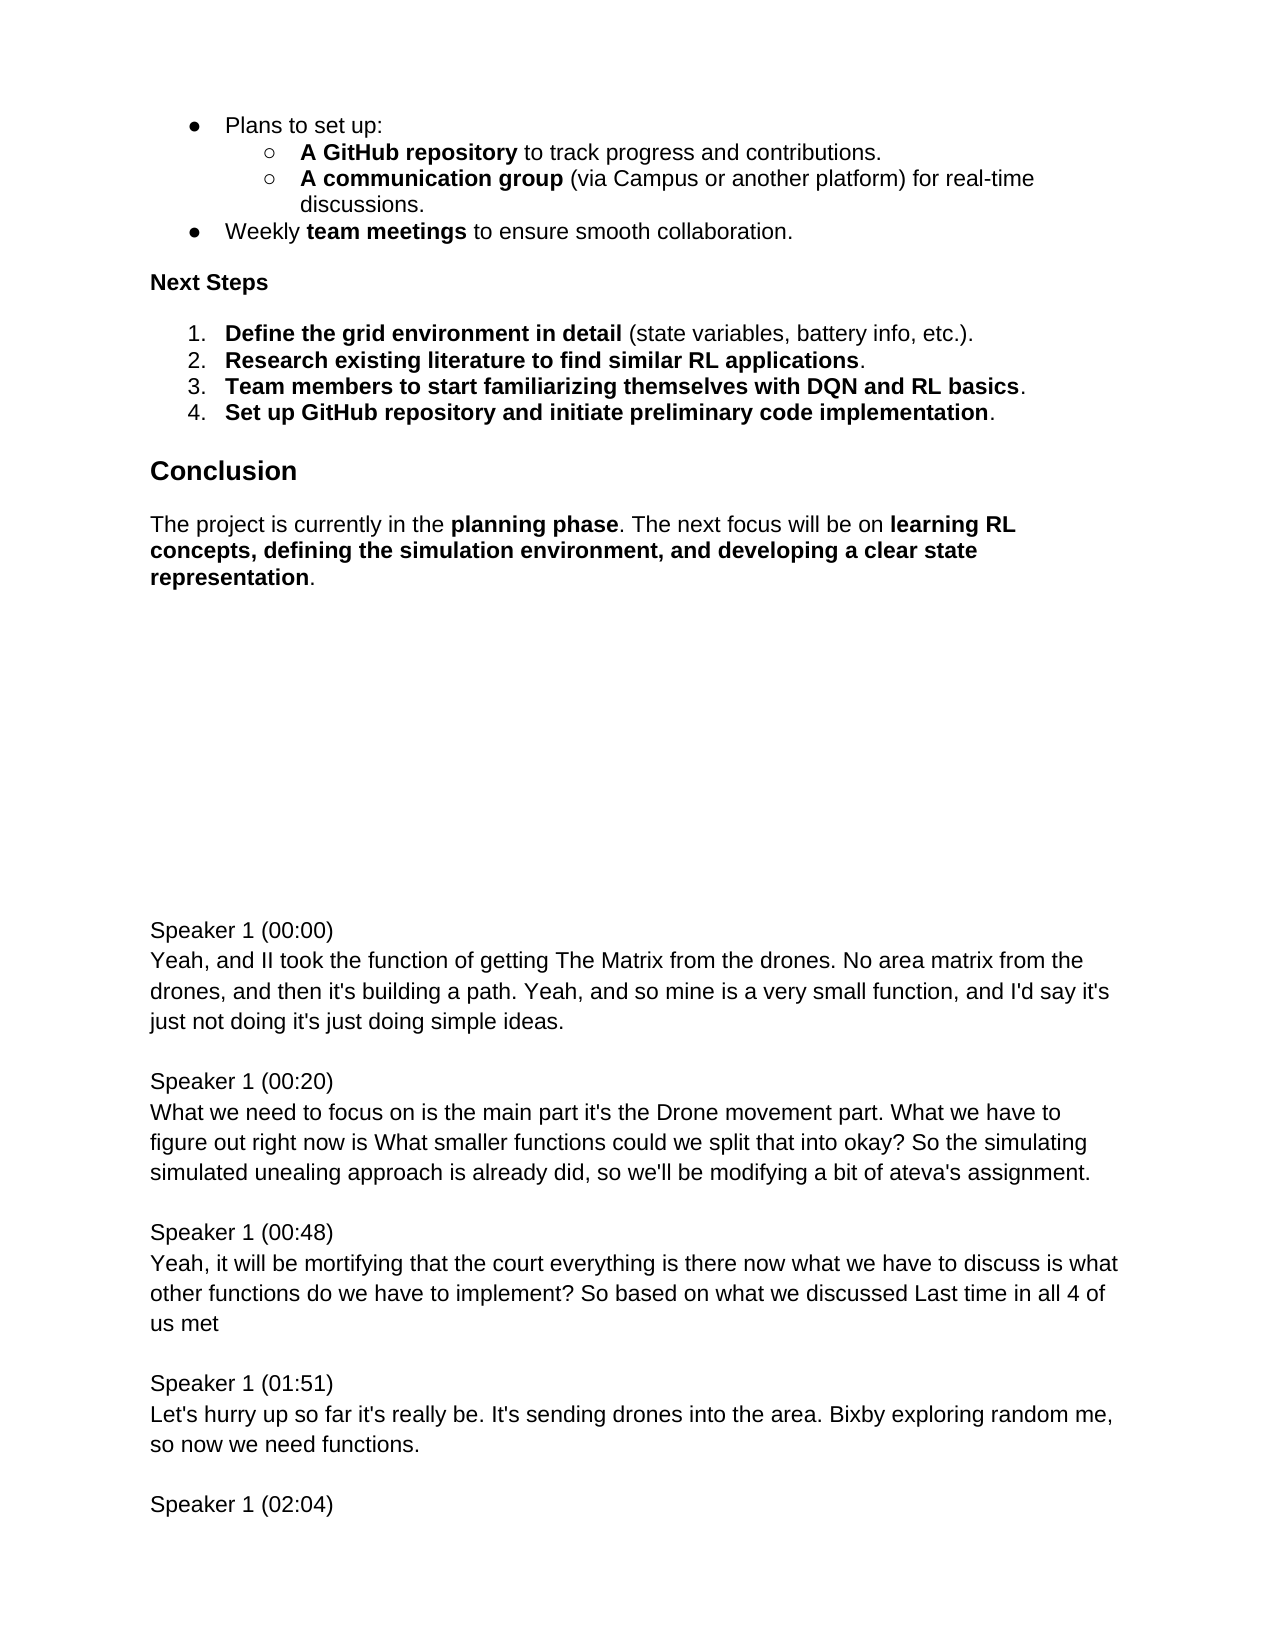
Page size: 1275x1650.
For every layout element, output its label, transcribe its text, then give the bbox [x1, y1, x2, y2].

text Let's hurry up so far it's really be. It's sending drones into the area. Bixby exploring random me, so now we need functions. [150, 1401, 1125, 1457]
list Define the grid environment in detail (state variables, battery info, etc.). [187, 320, 1125, 347]
text Yeah, and II took the function of getting The Matrix from the drones. No area matrix from the drones, and then it's building a path. Yeah, and so mine is a very small function, and I'd say it's just not doing it's just doing simple ideas. [150, 947, 1125, 1034]
subtitle Next Steps [150, 269, 1125, 295]
text Speaker 1 (01:51) [150, 1370, 1125, 1397]
list Team members to start familiarizing themselves with DQN and RL basics. [187, 373, 1125, 399]
list Set up GitHub repository and initiate preliminary code implementation. [187, 399, 1125, 426]
list Plans to set up: [187, 112, 1125, 138]
text Yeah, it will be mortifying that the court everything is there now what we have to discuss is what other functions do we have to implement? So based on what we discussed Last time in all 4 of us met [150, 1249, 1125, 1336]
list A communication group (via Campus or another platform) for real-time discussions. [262, 165, 1125, 218]
list A GitHub repository to track progress and contributions. [262, 138, 1125, 165]
text The project is currently in the planning phase. The next focus will be on learning RL concepts, defining the simulation environment, and developing a clear state representation. [150, 511, 1125, 590]
text Speaker 1 (00:20) [150, 1068, 1125, 1095]
list Weekly team meetings to ensure smooth collaboration. [187, 218, 1125, 244]
text What we need to focus on is the main part it's the Drone movement part. What we have to figure out right now is What smaller functions could we split that into okay? So the simulating simulated unealing approach is already did, so we'll be modifying a bit of ateva's assignment. [150, 1098, 1125, 1185]
text Speaker 1 (00:00) [150, 917, 1125, 944]
text Speaker 1 (02:04) [150, 1491, 1125, 1518]
text Speaker 1 (00:48) [150, 1219, 1125, 1246]
list Research existing literature to find similar RL applications. [187, 347, 1125, 373]
subtitle Conclusion [150, 455, 1125, 486]
